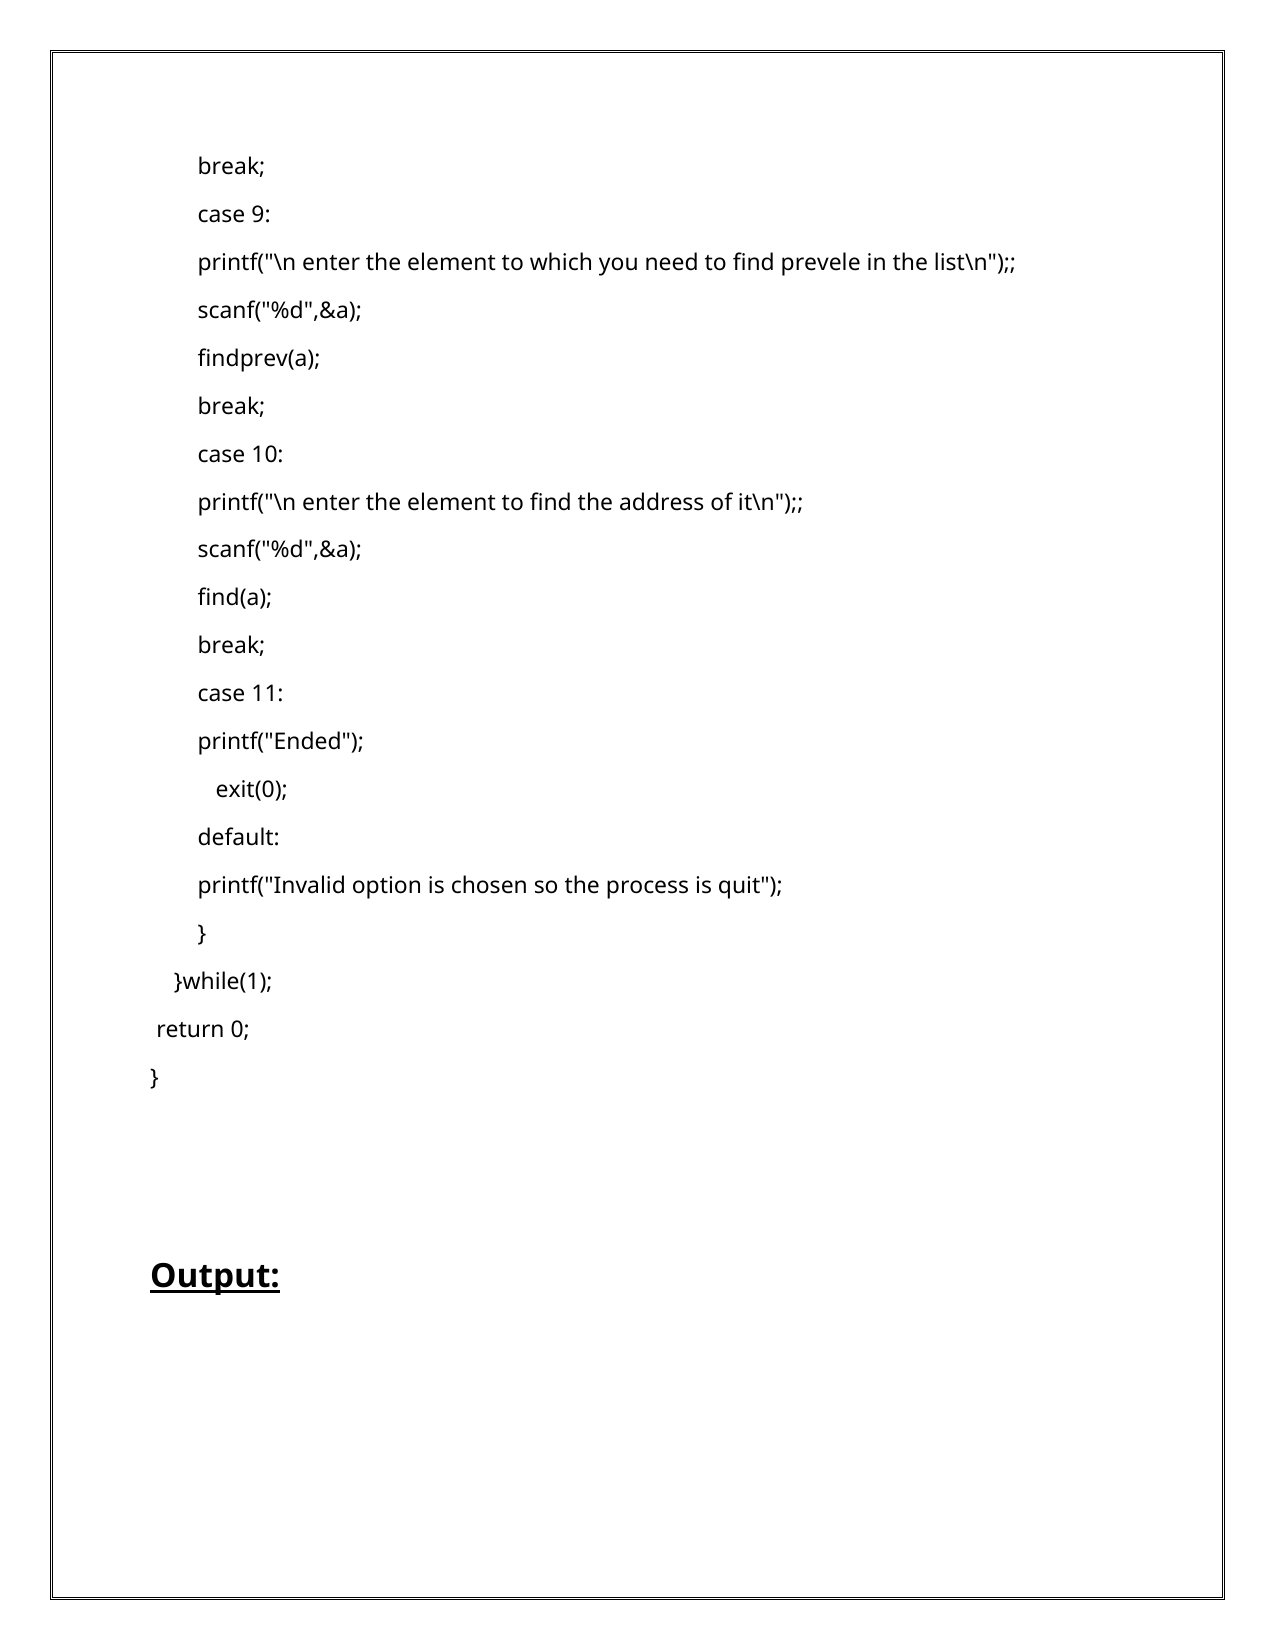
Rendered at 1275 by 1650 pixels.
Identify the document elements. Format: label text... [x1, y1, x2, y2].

text scanf("%d",&a); [150, 533, 1125, 564]
text }while(1); [150, 964, 1125, 996]
text case 10: [150, 437, 1125, 469]
text Output: [150, 1252, 1125, 1297]
text return 0; [150, 1012, 1125, 1044]
text printf("Invalid option is chosen so the process is quit"); [150, 869, 1125, 900]
text } [150, 917, 1125, 948]
text printf("\n enter the element to find the address of it\n");; [150, 485, 1125, 517]
text printf("Ended"); [150, 725, 1125, 756]
text scanf("%d",&a); [150, 294, 1125, 325]
text findprev(a); [150, 342, 1125, 373]
text default: [150, 821, 1125, 852]
text break; [150, 389, 1125, 421]
text printf("\n enter the element to which you need to find prevele in the list\n");; [150, 246, 1125, 277]
text case 11: [150, 677, 1125, 708]
text find(a); [150, 581, 1125, 612]
text break; [150, 629, 1125, 660]
text case 9: [150, 198, 1125, 229]
text exit(0); [150, 773, 1125, 804]
text break; [150, 150, 1125, 181]
text } [150, 1060, 1125, 1092]
